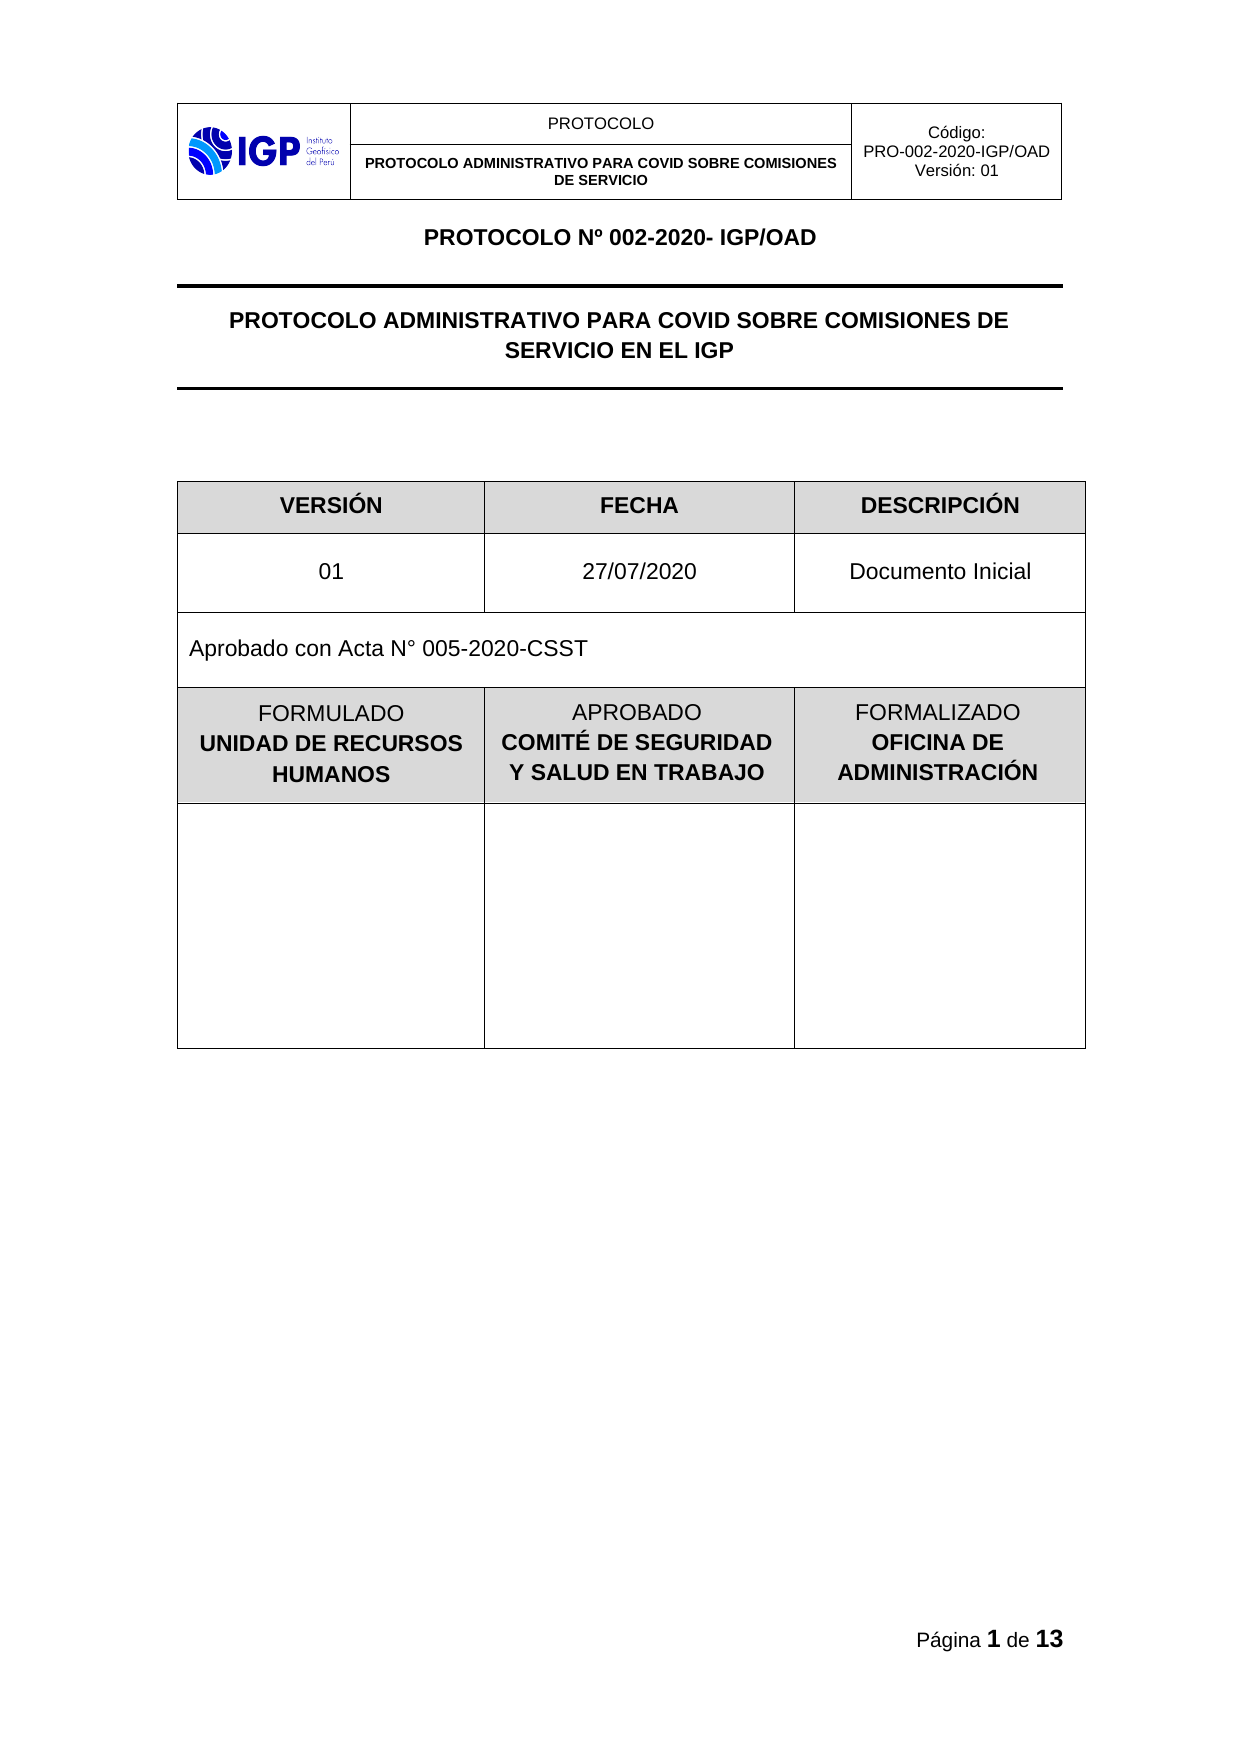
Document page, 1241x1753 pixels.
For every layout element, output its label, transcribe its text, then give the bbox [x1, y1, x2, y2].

table_header DESCRIPCIÓN [795, 482, 1085, 533]
table_cell [795, 804, 1085, 1048]
table_cell Aprobado con Acta N° 005-2020-CSST [178, 613, 1085, 687]
table_cell [178, 804, 484, 1048]
table_cell [485, 804, 794, 1048]
table_cell 01 [178, 534, 484, 612]
table_header FECHA [485, 482, 794, 533]
text PROTOCOLO Nº 002-2020- IGP/OAD [177, 224, 1063, 250]
table_header VERSIÓN [178, 482, 484, 533]
picture [188, 127, 339, 175]
table_cell 27/07/2020 [485, 534, 794, 612]
table_header PROTOCOLO ADMINISTRATIVO PARA COVID SOBRE COMISIONES DE SERVICIO EN EL IGP [177, 288, 1062, 387]
table_cell Documento Inicial [795, 534, 1085, 612]
table_cell APROBADO COMITÉ DE SEGURIDAD Y SALUD EN TRABAJO [485, 688, 794, 802]
table_cell FORMALIZADO OFICINA DE ADMINISTRACIÓN [795, 688, 1085, 802]
table_cell FORMULADO UNIDAD DE RECURSOS HUMANOS [178, 688, 484, 802]
